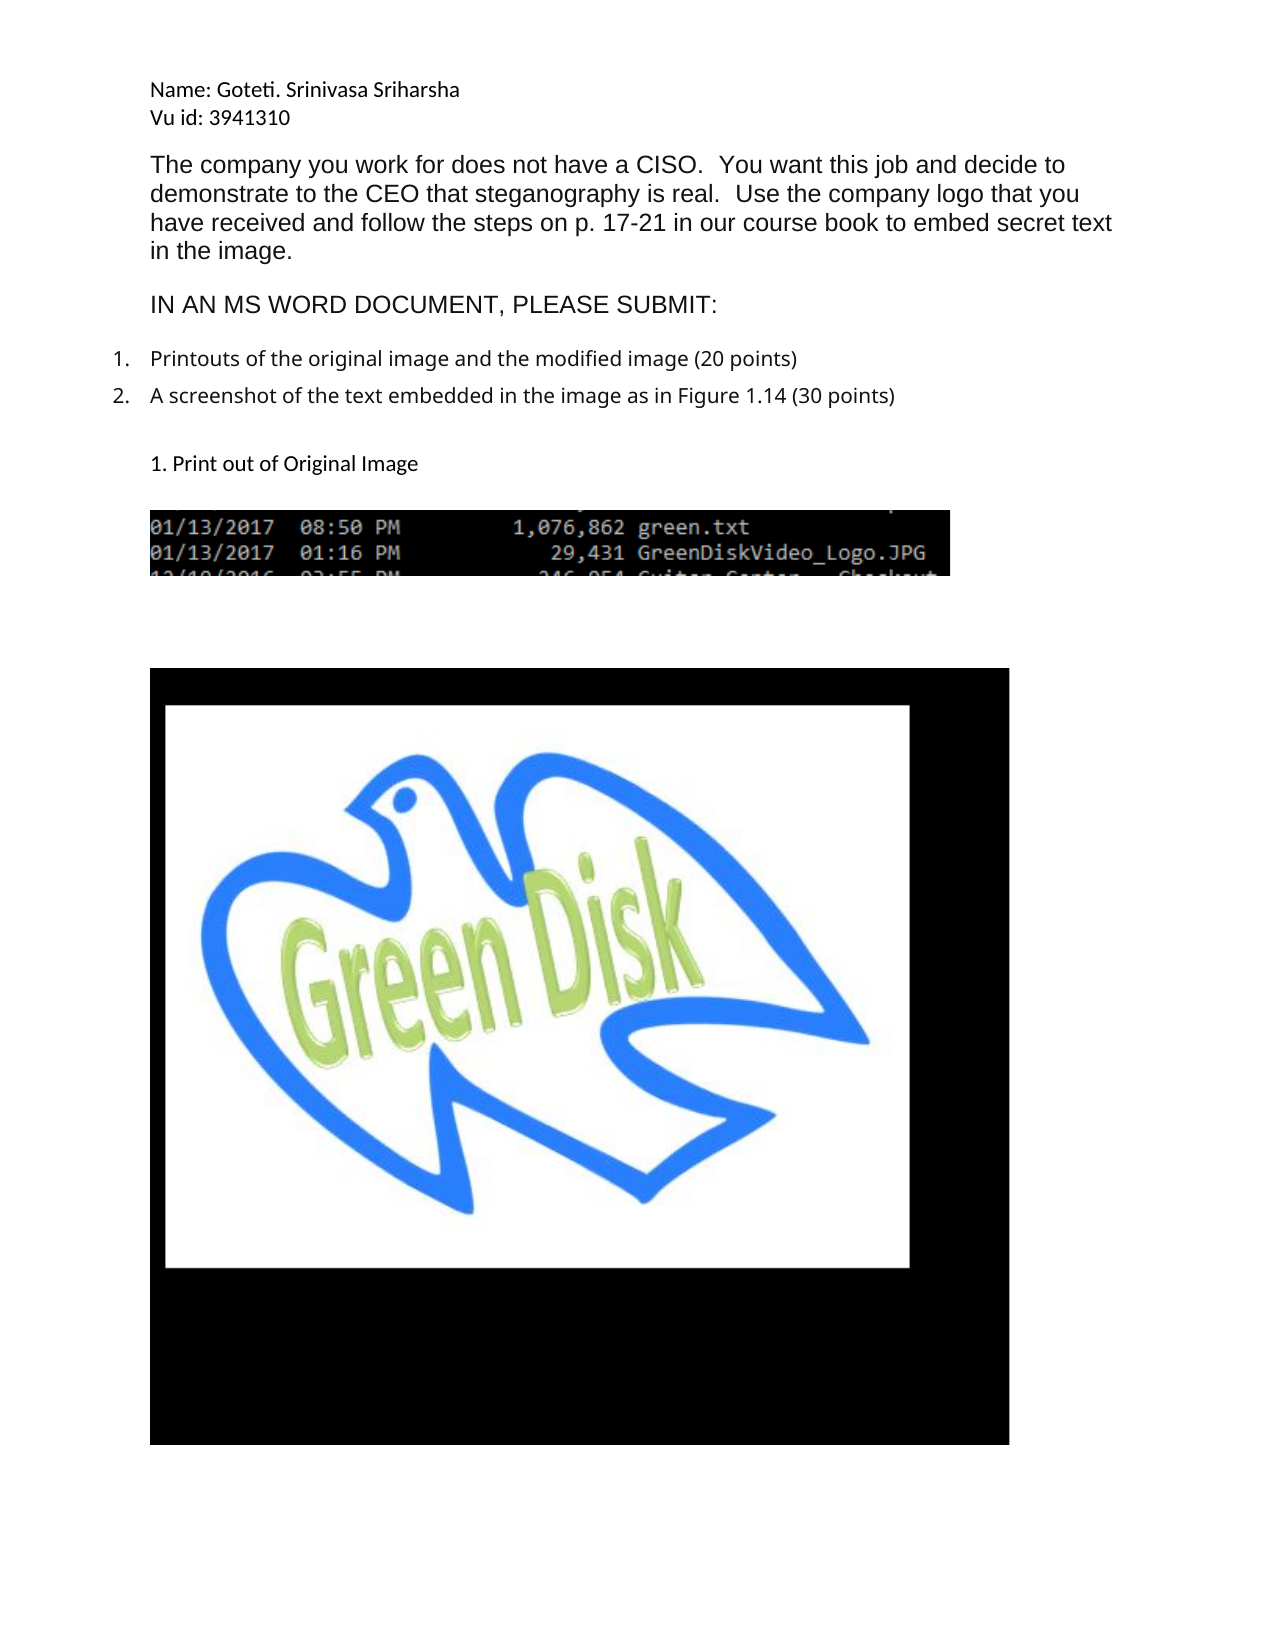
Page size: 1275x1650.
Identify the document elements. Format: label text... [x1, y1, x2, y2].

text IN AN MS WORD DOCUMENT, PLEASE SUBMIT: [150, 290, 1125, 319]
picture [150, 510, 951, 576]
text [150, 419, 1125, 1475]
list Printouts of the original image and the modified image (20 points) [112, 344, 1125, 372]
picture [150, 668, 1010, 1445]
list A screenshot of the text embedded in the image as in Figure 1.14 (30 points) [112, 382, 1125, 410]
text The company you work for does not have a CISO. You want this job and decide to demonstrate to the CEO that steganography is real. Use the company logo that you have received and follow the steps on p. 17-21 in our course book to embed secret text in the image. [150, 150, 1125, 265]
